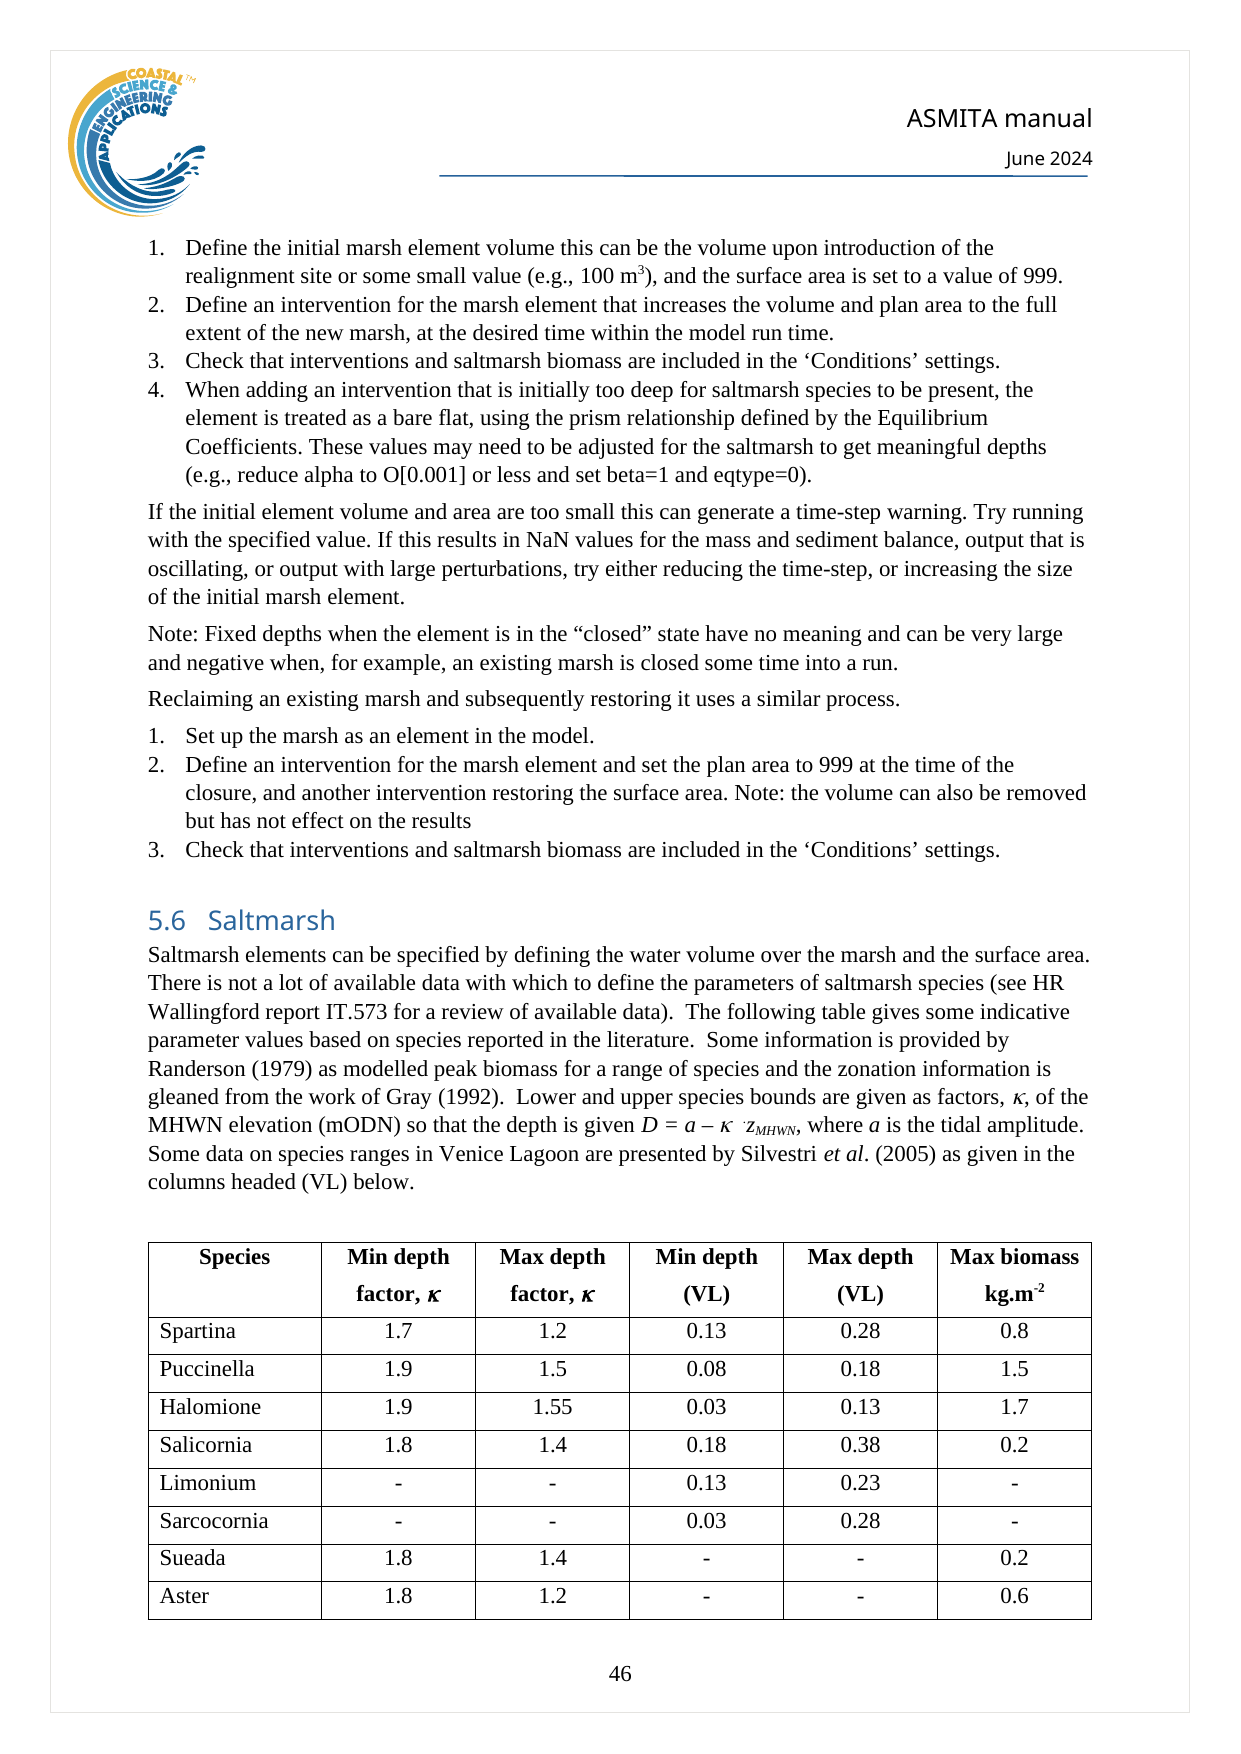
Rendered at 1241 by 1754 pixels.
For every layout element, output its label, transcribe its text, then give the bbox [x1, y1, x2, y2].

table_cell 0.13 [630, 1318, 783, 1354]
table_cell 1.4 [476, 1545, 629, 1581]
list Check that interventions and saltmarsh biomass are included in the ‘Conditions’ settings. [148, 836, 1093, 862]
list Define the initial marsh element volume this can be the volume upon introduction of the realignment site or some small value (e.g., 100 m3), and the surface area is set to a value of 999. [148, 234, 1093, 289]
table_cell 0.28 [784, 1507, 937, 1543]
table_cell 0.6 [938, 1582, 1091, 1619]
table_header Max depth factor,  [476, 1243, 629, 1317]
table_cell - [938, 1507, 1091, 1543]
table_cell Puccinella [149, 1355, 321, 1392]
list Define an intervention for the marsh element that increases the volume and plan area to the full extent of the new marsh, at the desired time within the model run time. [148, 291, 1093, 346]
table_cell 1.55 [476, 1393, 629, 1430]
table_cell 0.18 [784, 1355, 937, 1392]
table_cell 0.8 [938, 1318, 1091, 1354]
table_cell 0.13 [784, 1393, 937, 1430]
table_cell 0.13 [630, 1469, 783, 1506]
table_cell - [476, 1469, 629, 1506]
table_cell - [784, 1545, 937, 1581]
table_cell 1.2 [476, 1318, 629, 1354]
table_cell - [476, 1507, 629, 1543]
list Define an intervention for the marsh element and set the plan area to 999 at the time of the closure, and another intervention restoring the surface area. Note: the volume can also be removed but has not effect on the results [148, 751, 1093, 834]
table_cell - [784, 1582, 937, 1619]
table_cell Limonium [149, 1469, 321, 1506]
table_cell 1.8 [322, 1545, 475, 1581]
table_cell 0.18 [630, 1431, 783, 1468]
table_cell 1.5 [938, 1355, 1091, 1392]
table_cell 1.2 [476, 1582, 629, 1619]
list Check that interventions and saltmarsh biomass are included in the ‘Conditions’ settings. [148, 348, 1093, 374]
table_cell - [938, 1469, 1091, 1506]
table_cell 1.7 [322, 1318, 475, 1354]
table_cell Aster [149, 1582, 321, 1619]
table_header Max biomass kg.m-2 [938, 1243, 1091, 1317]
table_cell 0.28 [784, 1318, 937, 1354]
list When adding an intervention that is initially too deep for saltmarsh species to be present, the element is treated as a bare flat, using the prism relationship defined by the Equilibrium Coefficients. These values may need to be adjusted for the saltmarsh to get meaningful depths (e.g., reduce alpha to O[0.001] or less and set beta=1 and eqtype=0). [148, 376, 1093, 488]
table_header Max depth (VL) [784, 1243, 937, 1317]
subtitle Saltmarsh [148, 901, 1093, 938]
list Set up the marsh as an element in the model. [148, 722, 1093, 748]
table_cell 0.03 [630, 1507, 783, 1543]
table_cell 1.5 [476, 1355, 629, 1392]
text Saltmarsh elements can be specified by defining the water volume over the marsh and the surface area. There is not a lot of available data with which to define the parameters of saltmarsh species (see HR Wallingford report IT.573 for a review of available data). The following table gives some indicative parameter values based on species reported in the literature. Some information is provided by Randerson (1979) as modelled peak biomass for a range of species and the zonation information is gleaned from the work of Gray (1992). Lower and upper species bounds are given as factors, , of the MHWN elevation (mODN) so that the depth is given D = a – .zMHWN, where a is the tidal amplitude. Some data on species ranges in Venice Lagoon are presented by Silvestri et al. (2005) as given in the columns headed (VL) below. [148, 941, 1093, 1195]
table_cell 1.4 [476, 1431, 629, 1468]
text Note: Fixed depths when the element is in the “closed” state have no meaning and can be very large and negative when, for example, an existing marsh is closed some time into a run. [148, 620, 1093, 675]
table_cell - [630, 1545, 783, 1581]
table_cell 0.2 [938, 1431, 1091, 1468]
table_header Min depth (VL) [630, 1243, 783, 1317]
table_cell 1.9 [322, 1393, 475, 1430]
table_cell 1.8 [322, 1582, 475, 1619]
table_cell - [322, 1469, 475, 1506]
table_header Min depth factor,  [322, 1243, 475, 1317]
table_cell 1.9 [322, 1355, 475, 1392]
table_cell 0.2 [938, 1545, 1091, 1581]
table_cell Sarcocornia [149, 1507, 321, 1543]
table_cell 0.38 [784, 1431, 937, 1468]
table_cell Salicornia [149, 1431, 321, 1468]
table_cell Spartina [149, 1318, 321, 1354]
table_cell Halomione [149, 1393, 321, 1430]
table_cell - [630, 1582, 783, 1619]
table_cell - [322, 1507, 475, 1543]
table_cell 1.7 [938, 1393, 1091, 1430]
table_header Species [149, 1243, 321, 1317]
text Reclaiming an existing marsh and subsequently restoring it uses a similar process. [148, 685, 1093, 712]
table_cell Sueada [149, 1545, 321, 1581]
table_cell 0.23 [784, 1469, 937, 1506]
table_cell 0.03 [630, 1393, 783, 1430]
table_cell 0.08 [630, 1355, 783, 1392]
text If the initial element volume and area are too small this can generate a time-step warning. Try running with the specified value. If this results in NaN values for the mass and sediment balance, output that is oscillating, or output with large perturbations, try either reducing the time-step, or increasing the size of the initial marsh element. [148, 498, 1093, 610]
table_cell 1.8 [322, 1431, 475, 1468]
